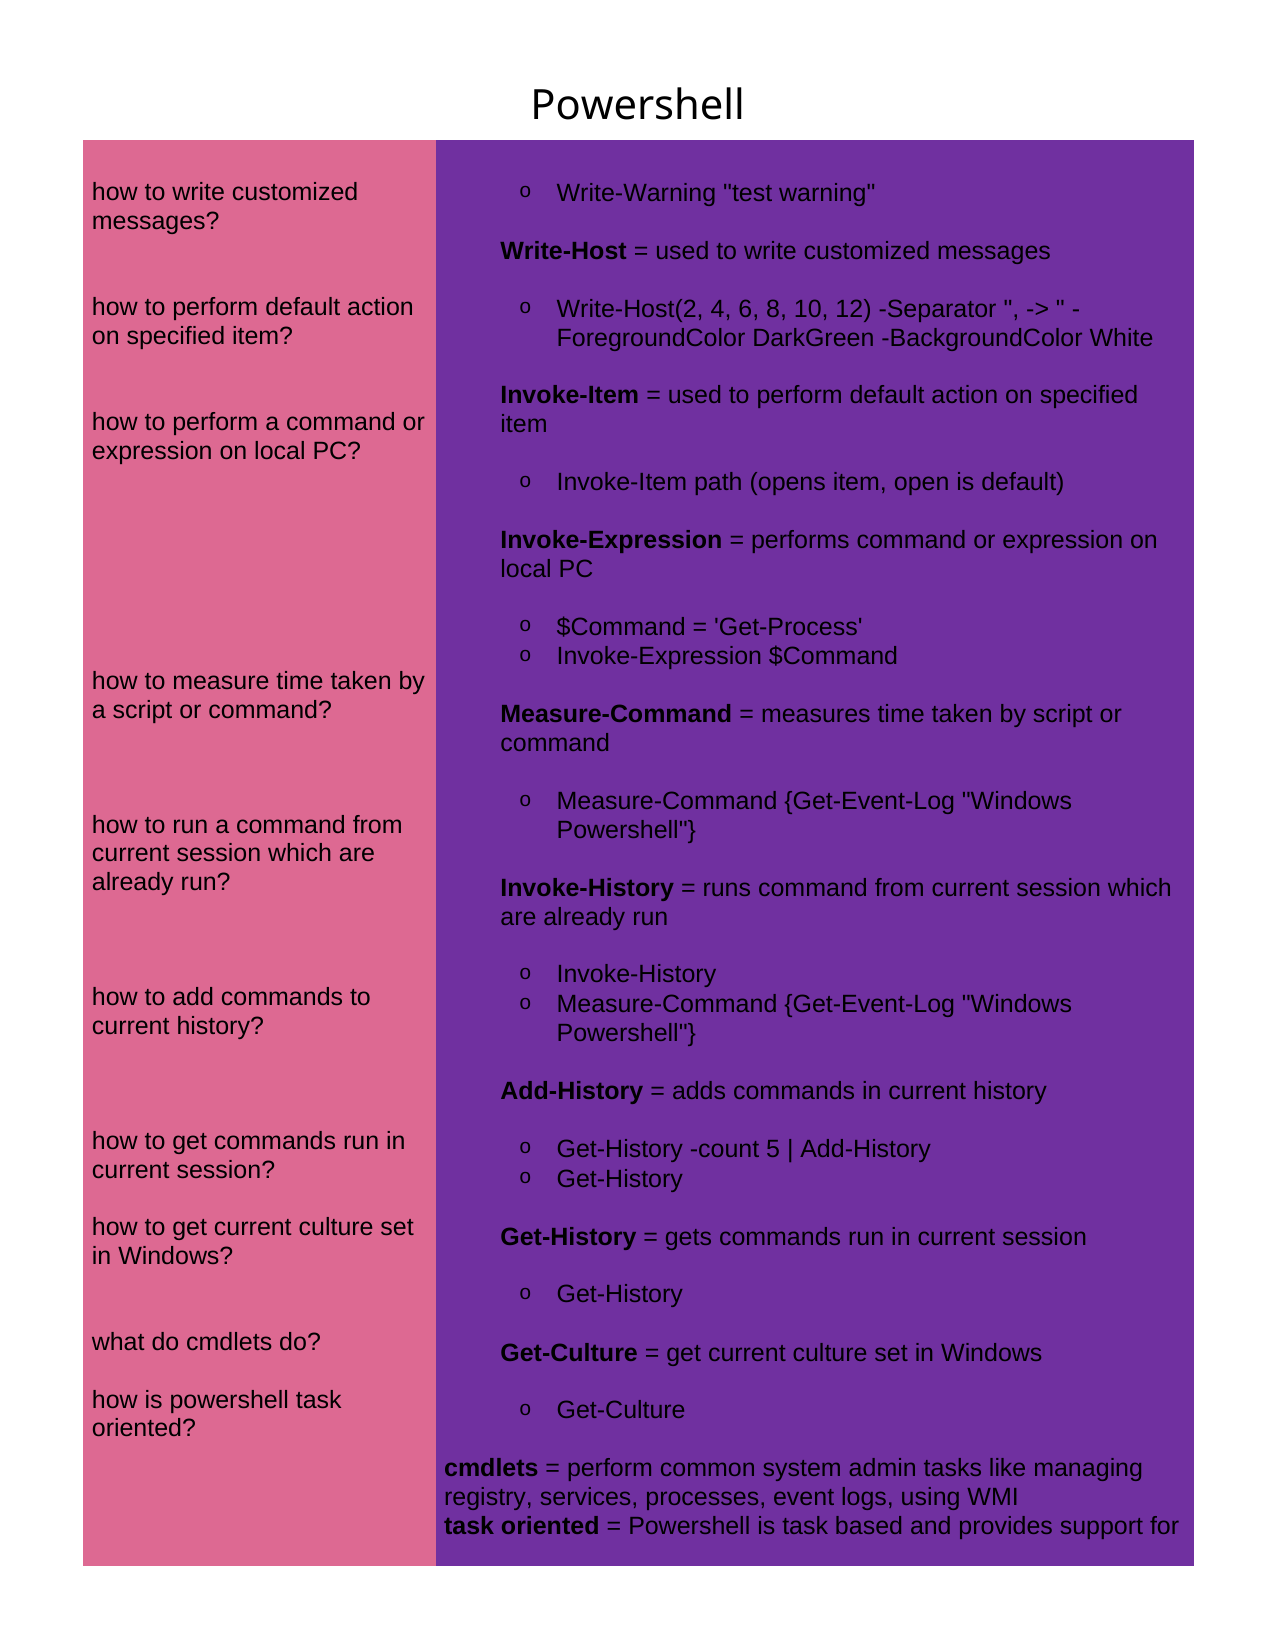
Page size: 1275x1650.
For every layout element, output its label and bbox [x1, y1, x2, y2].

table_header [75, 132, 1200, 1574]
